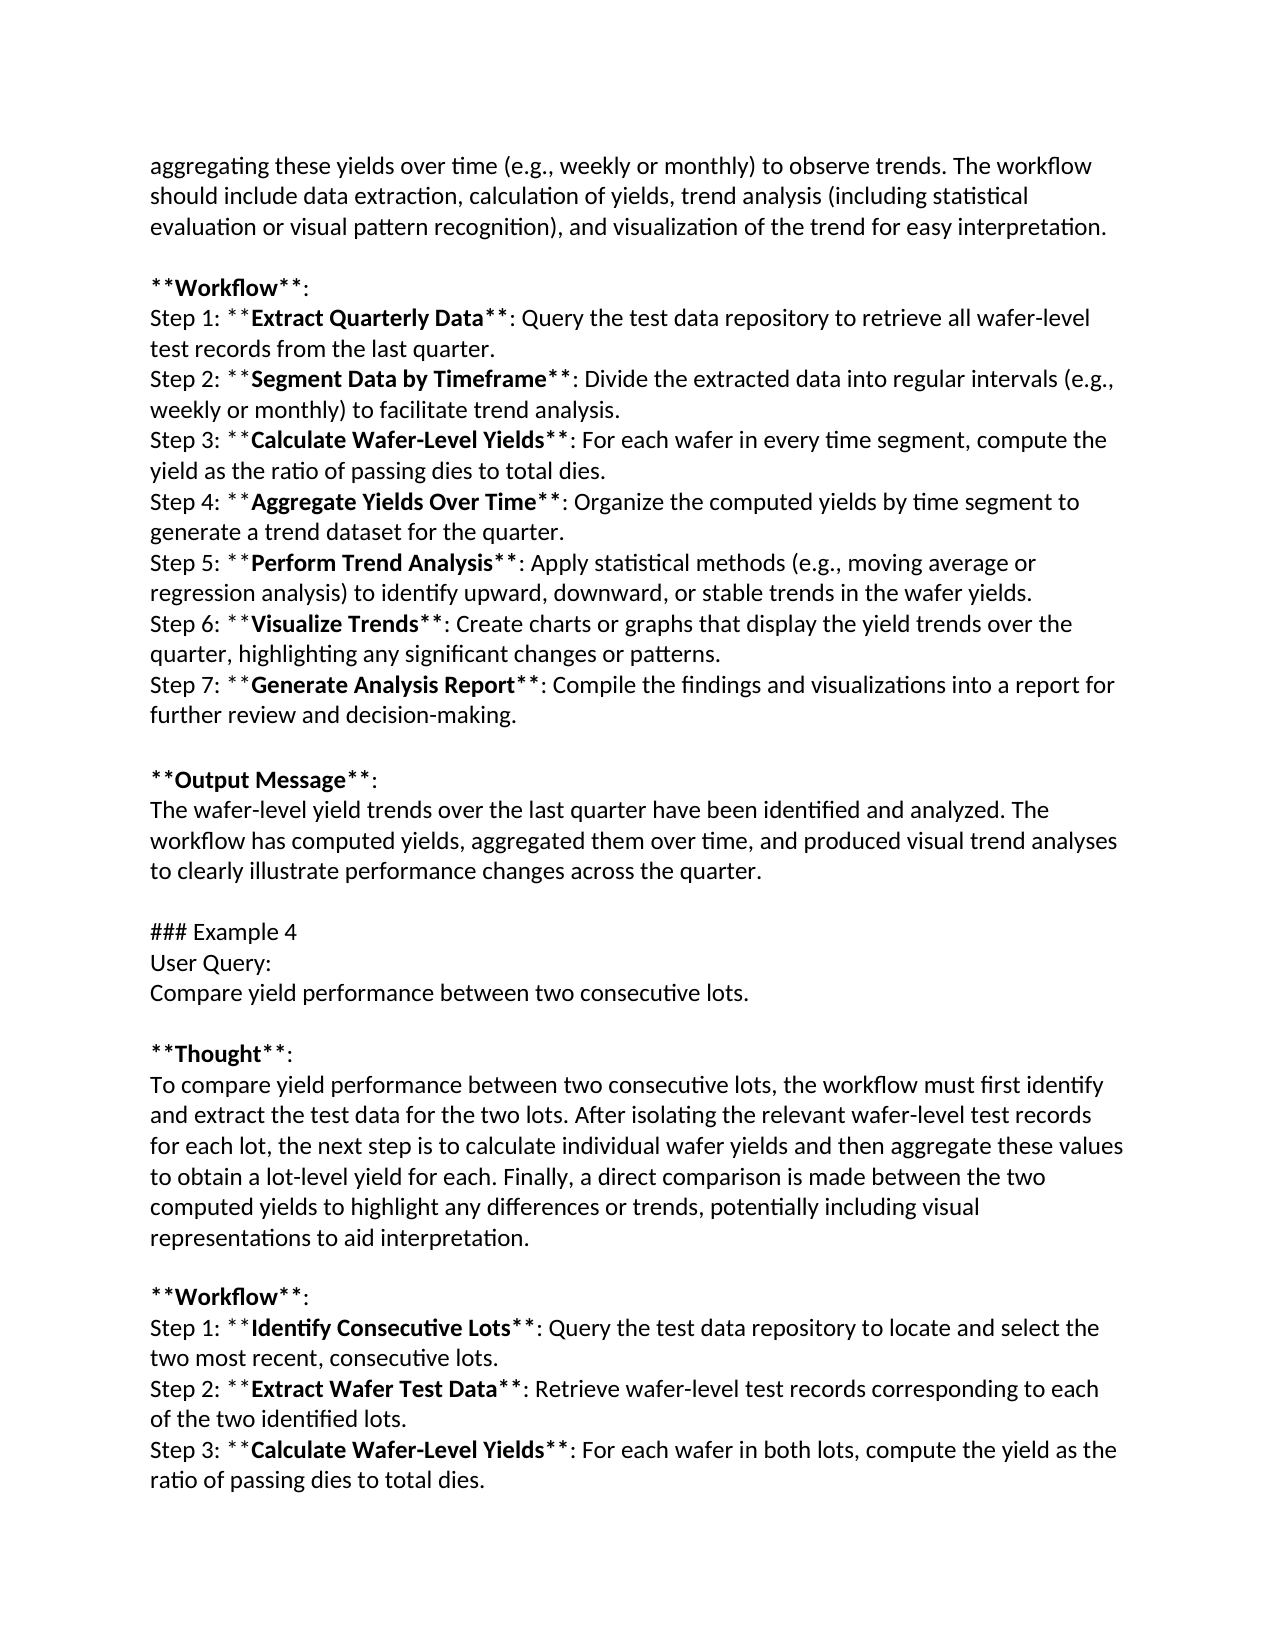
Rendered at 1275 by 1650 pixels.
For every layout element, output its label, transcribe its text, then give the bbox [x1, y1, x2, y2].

list **Output Message**: The wafer-level yield trends over the last quarter have been identified and analyzed. The workflow has computed yields, aggregated them over time, and produced visual trend analyses to clearly illustrate performance changes across the quarter. ### Example 4 User Query: Compare yield performance between two consecutive lots. **Thought**: To compare yield performance between two consecutive lots, the workflow must first identify and extract the test data for the two lots. After isolating the relevant wafer-level test records for each lot, the next step is to calculate individual wafer yields and then aggregate these values to obtain a lot-level yield for each. Finally, a direct comparison is made between the two computed yields to highlight any differences or trends, potentially including visual representations to aid interpretation. [150, 764, 1125, 1252]
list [150, 150, 1125, 242]
list **Workflow**: Step 1: **Extract Quarterly Data**: Query the test data repository to retrieve all wafer-level test records from the last quarter. Step 2: **Segment Data by Timeframe**: Divide the extracted data into regular intervals (e.g., weekly or monthly) to facilitate trend analysis. Step 3: **Calculate Wafer-Level Yields**: For each wafer in every time segment, compute the yield as the ratio of passing dies to total dies. Step 4: **Aggregate Yields Over Time**: Organize the computed yields by time segment to generate a trend dataset for the quarter. Step 5: **Perform Trend Analysis**: Apply statistical methods (e.g., moving average or regression analysis) to identify upward, downward, or stable trends in the wafer yields. Step 6: **Visualize Trends**: Create charts or graphs that display the yield trends over the quarter, highlighting any significant changes or patterns. Step 7: **Generate Analysis Report**: Compile the findings and visualizations into a report for further review and decision-making. [150, 242, 1125, 764]
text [150, 1281, 1125, 1495]
